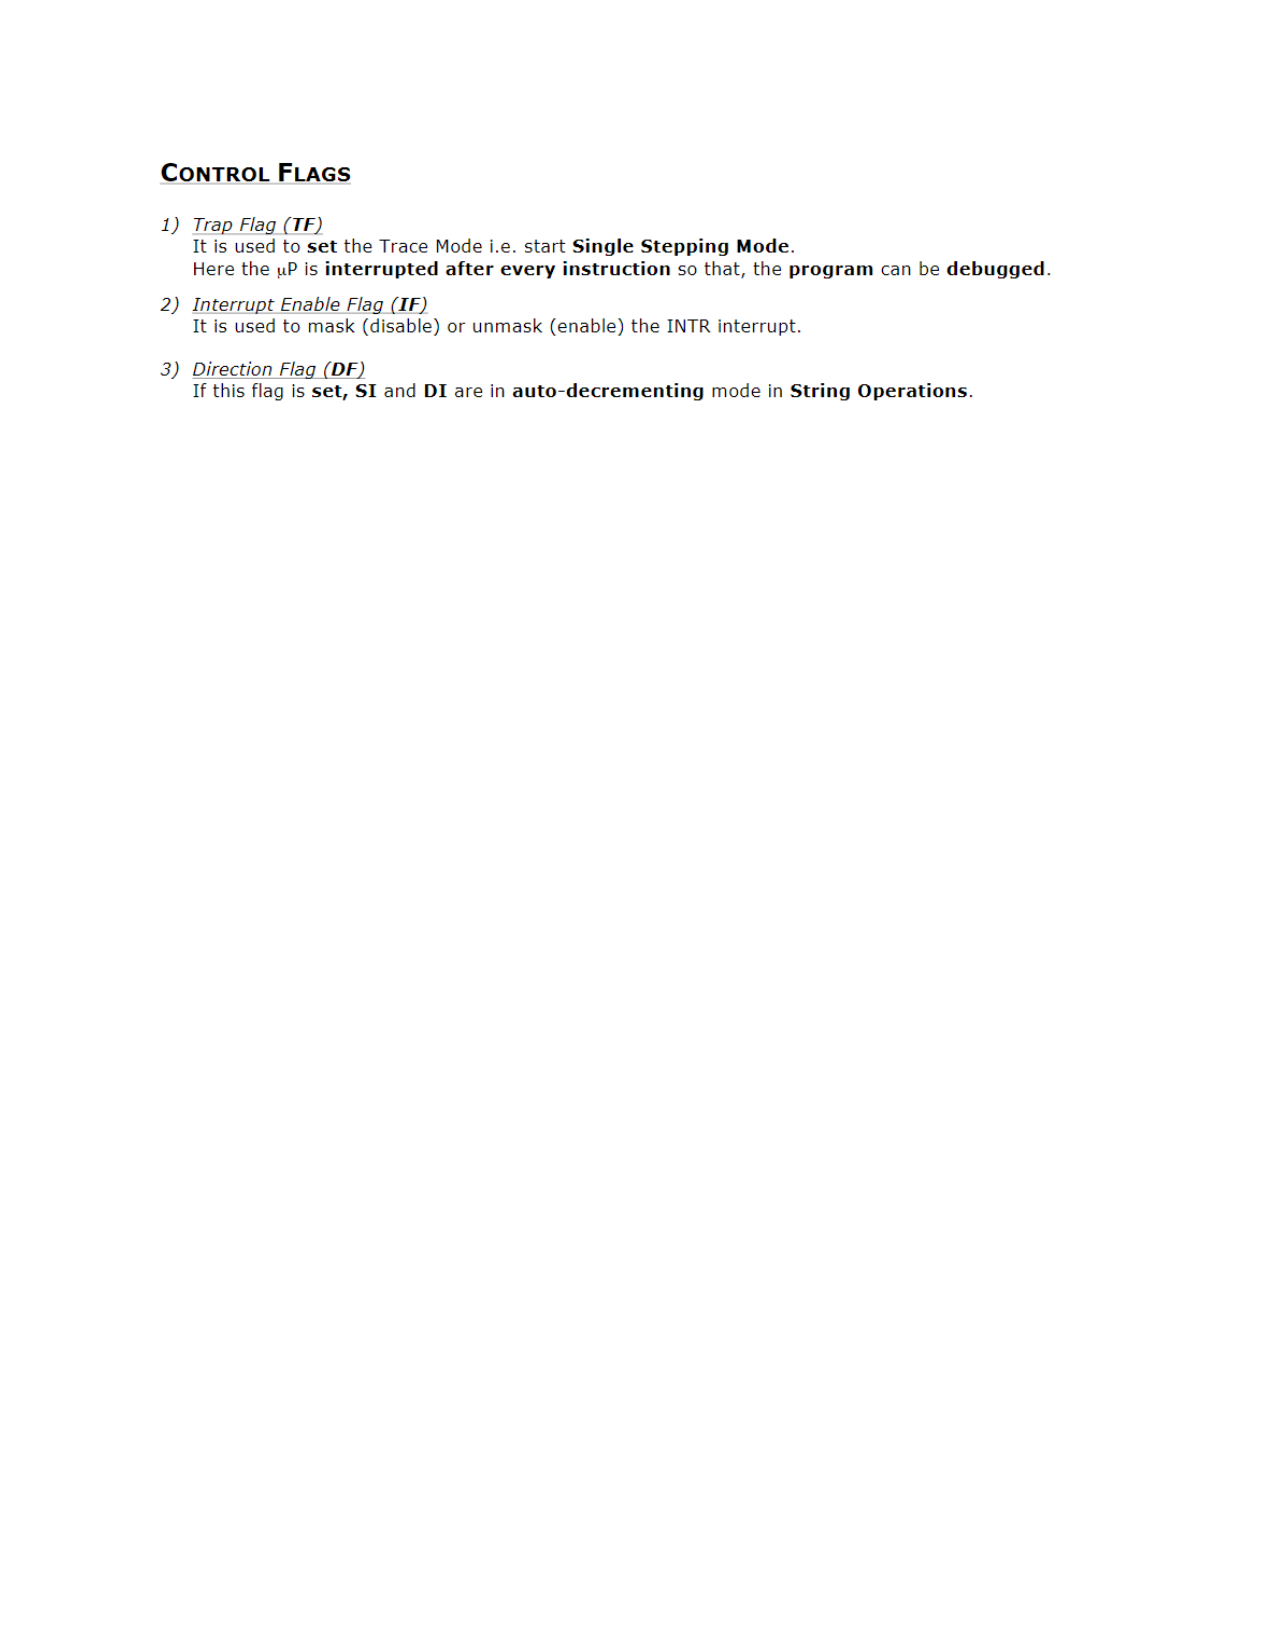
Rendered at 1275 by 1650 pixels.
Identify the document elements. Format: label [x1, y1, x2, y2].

picture [150, 150, 1125, 449]
